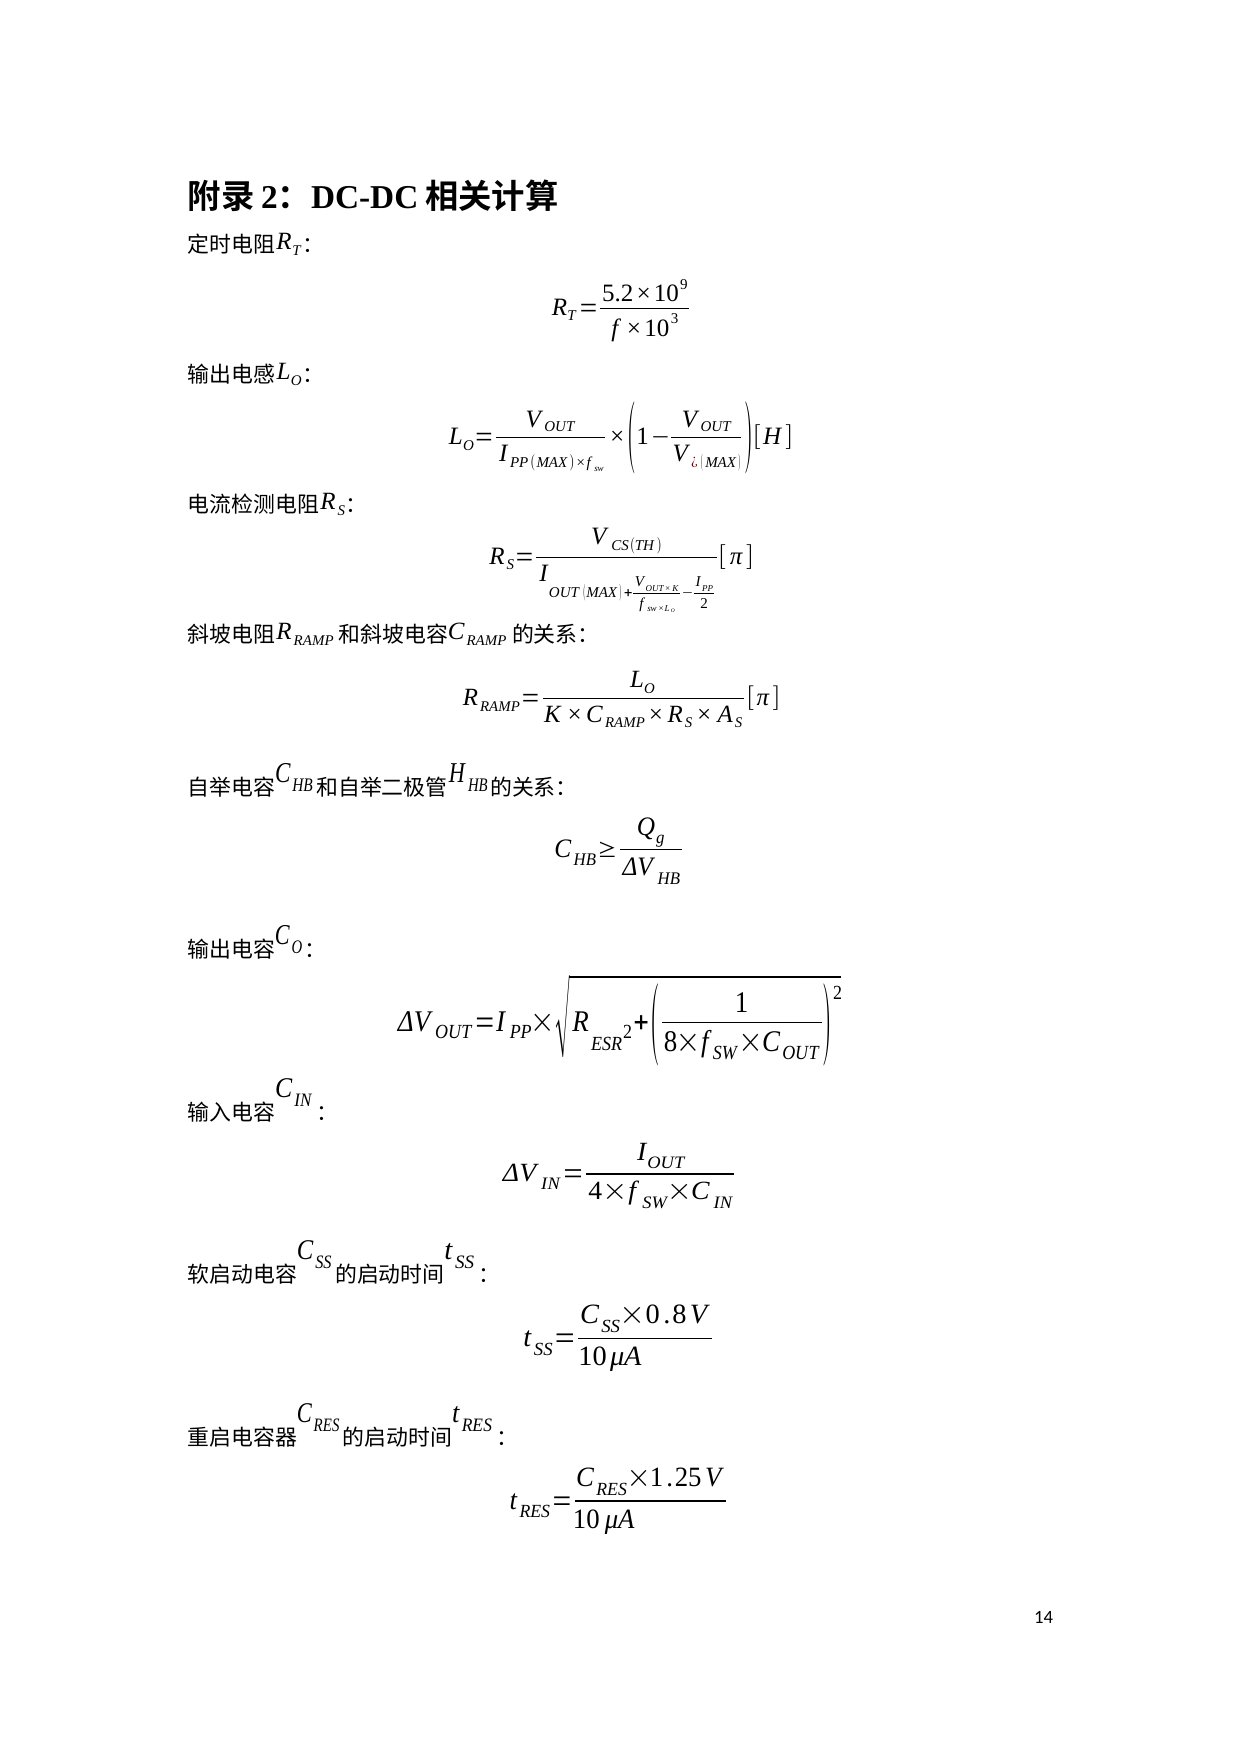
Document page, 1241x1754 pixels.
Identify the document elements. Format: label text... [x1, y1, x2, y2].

text 定时电阻： [187, 227, 1053, 259]
text 输入电容： [187, 1072, 1053, 1137]
text 斜坡电阻 和斜坡电容 的关系： [187, 617, 1053, 649]
text 自举电容和自举二极管的关系： [187, 747, 1053, 812]
text 输出电容： [187, 909, 1053, 974]
text 重启电容器的启动时间： [187, 1397, 1053, 1462]
text 输出电感： [187, 357, 1053, 389]
text 电流检测电阻： [187, 487, 1053, 519]
subtitle 附录2：DC-DC相关计算 [187, 162, 1053, 227]
text 软启动电容的启动时间： [187, 1234, 1053, 1299]
